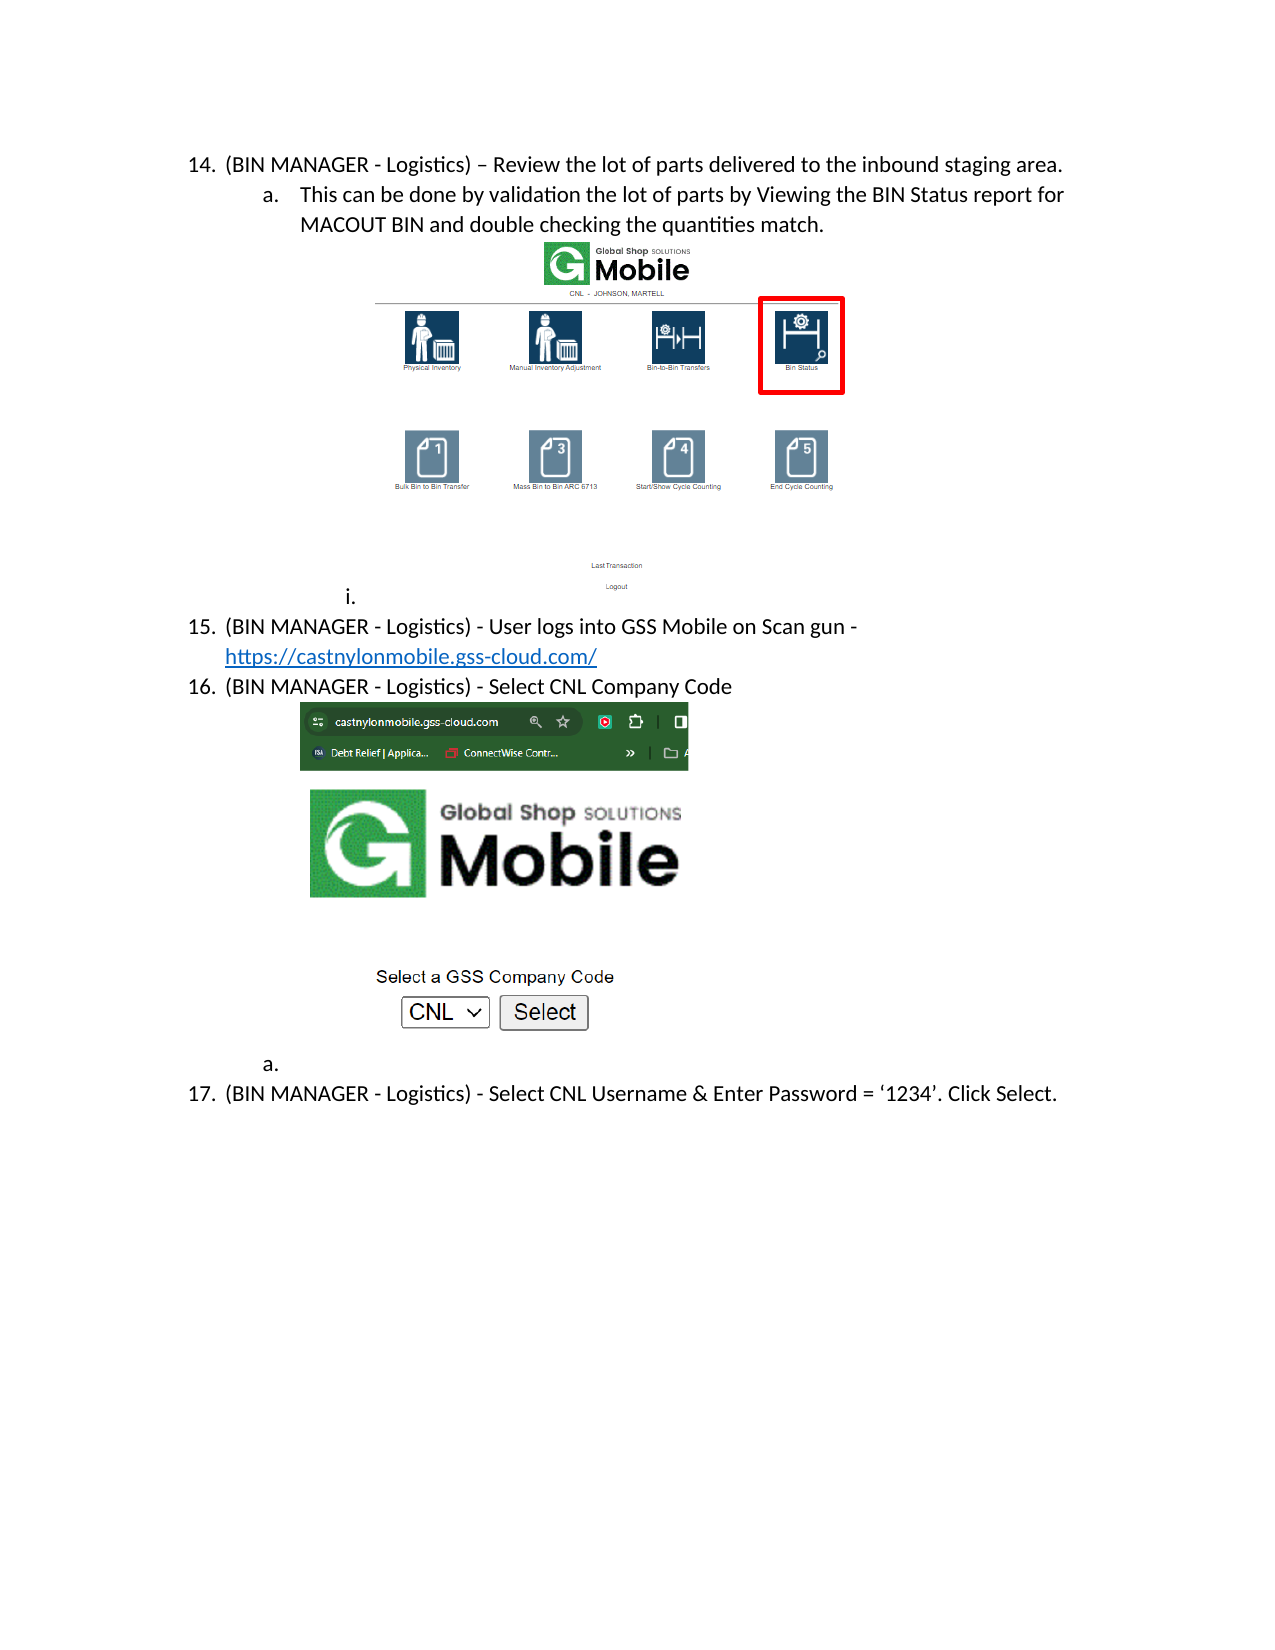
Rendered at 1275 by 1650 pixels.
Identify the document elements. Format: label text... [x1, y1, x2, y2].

list This can be done by validation the lot of parts by Viewing the BIN Status report for MACOUT BIN and double checking the quantities match. [262, 180, 1125, 238]
list (BIN MANAGER - Logistics) – Review the lot of parts delivered to the inbound staging area. [187, 150, 1125, 178]
list (BIN MANAGER - Logistics) - Select CNL Company Code [187, 672, 1125, 700]
picture [763, 301, 839, 390]
list (BIN MANAGER - Logistics) - User logs into GSS Mobile on Scan gun - https://castnylonmobile.gss-cloud.com/ [187, 612, 1125, 670]
picture [375, 240, 839, 604]
list (BIN MANAGER - Logistics) - Select CNL Username & Enter Password = ‘1234’. Click Select. [187, 1079, 1125, 1108]
picture [300, 702, 689, 1072]
